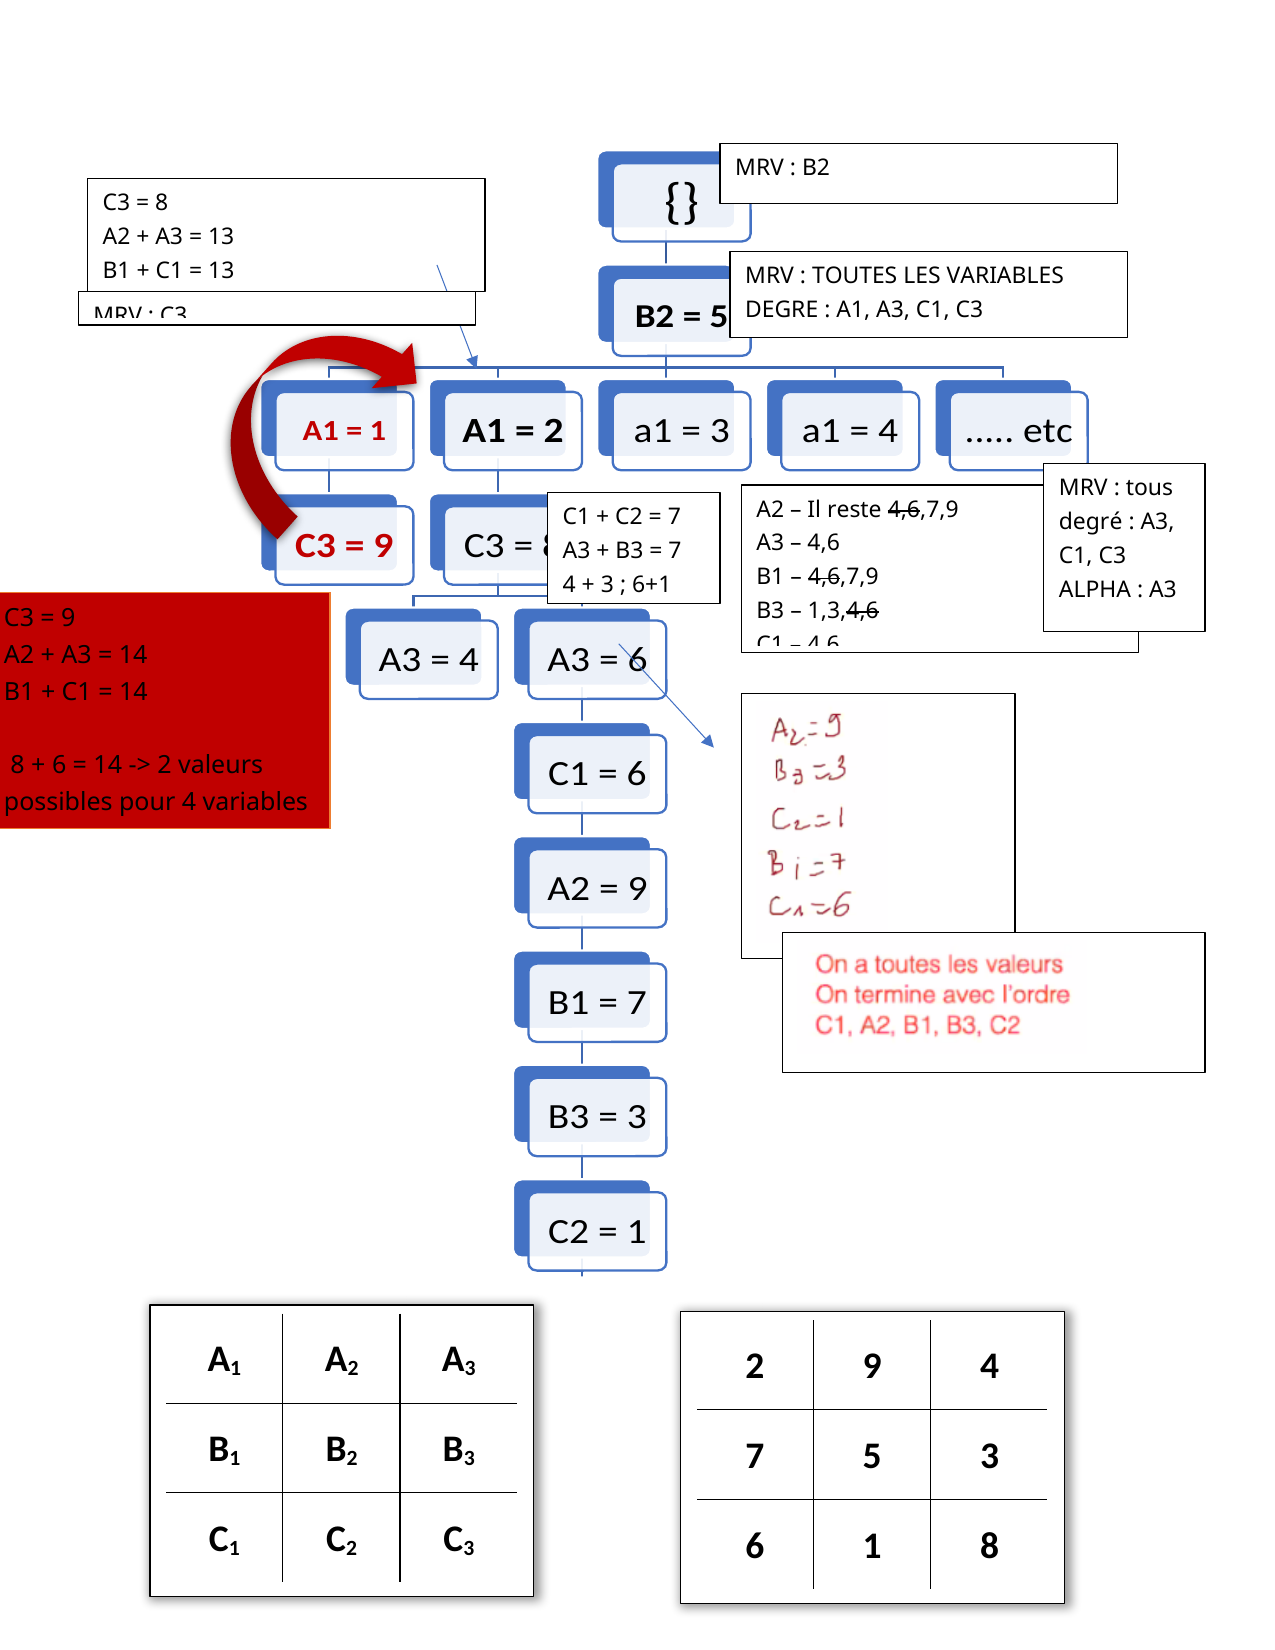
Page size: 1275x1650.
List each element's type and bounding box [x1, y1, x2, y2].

picture [756, 701, 888, 943]
picture [797, 940, 1087, 1054]
